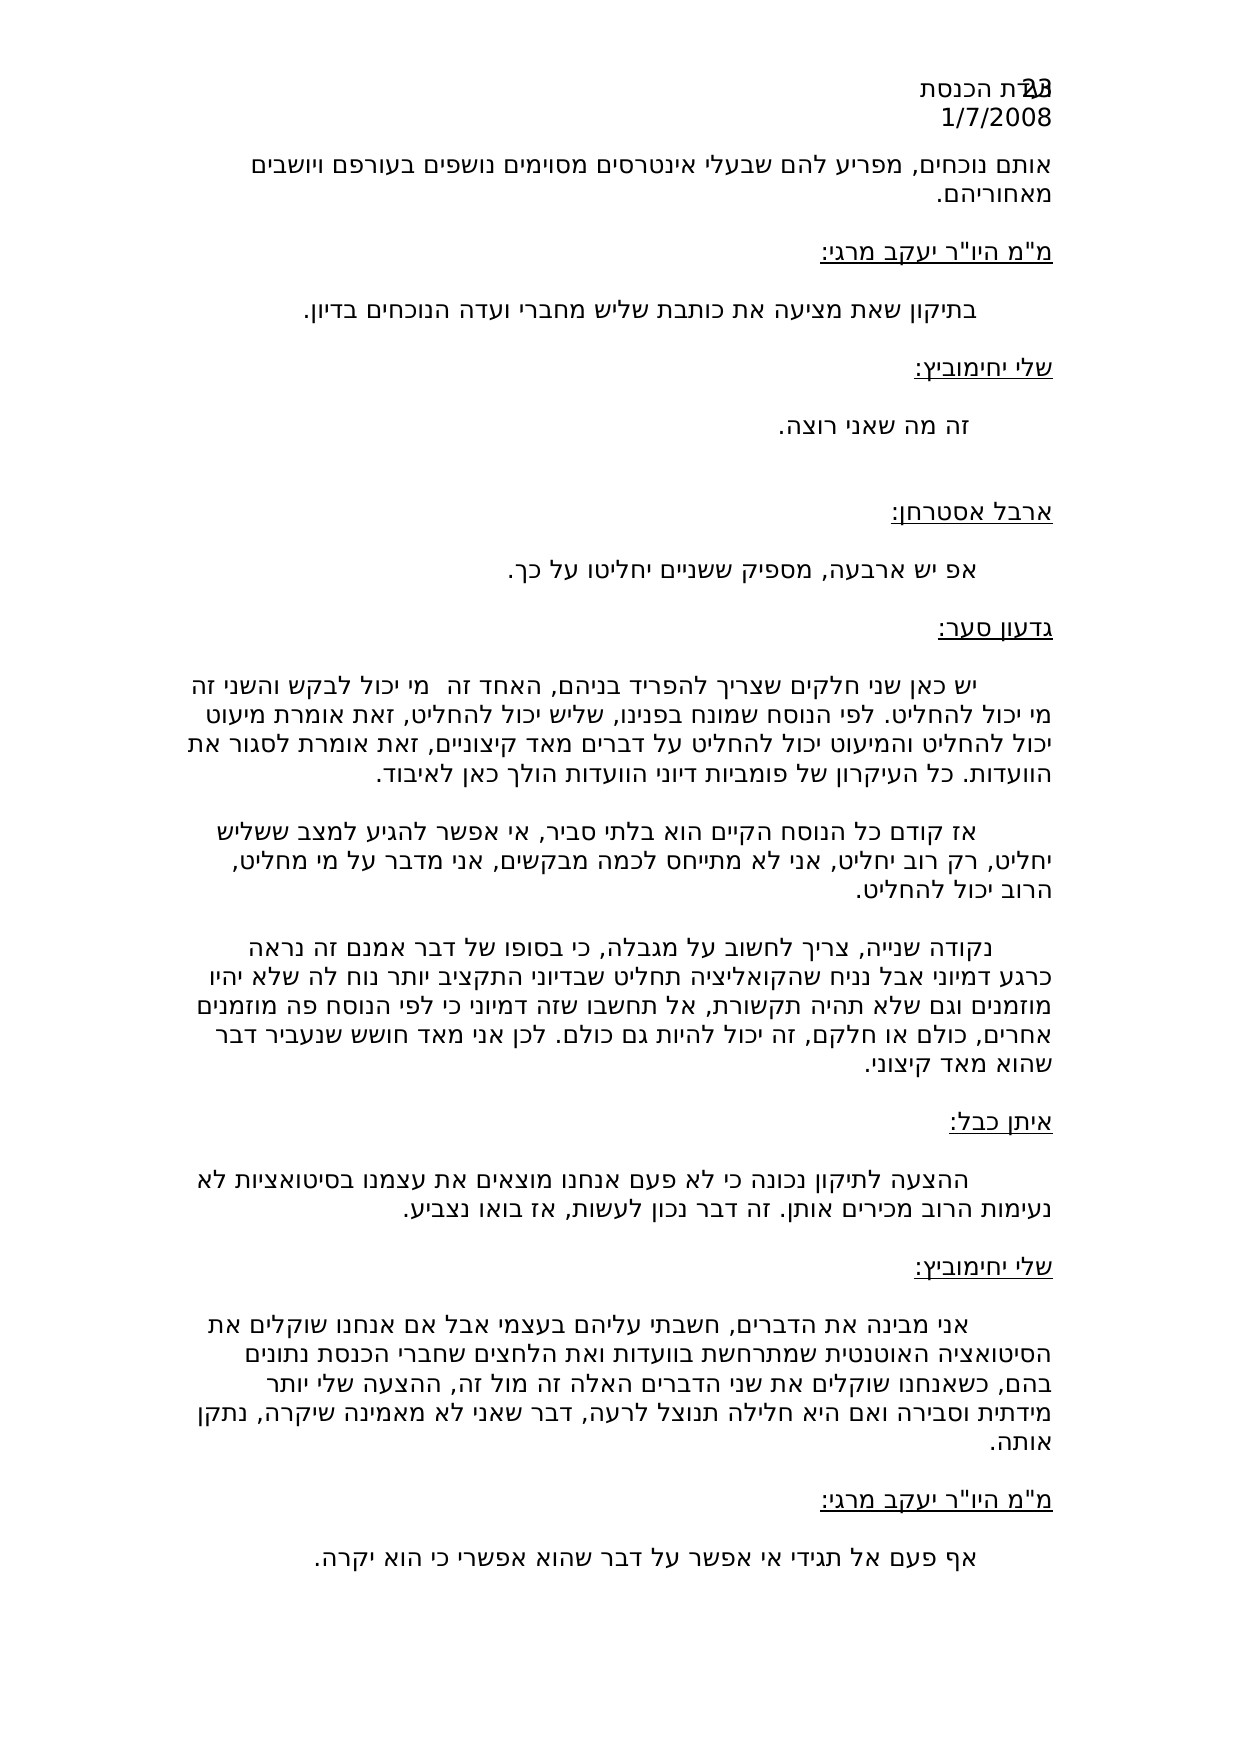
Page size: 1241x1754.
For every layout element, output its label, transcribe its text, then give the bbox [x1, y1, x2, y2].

text מ"מ היו"ר יעקב מרגי: [187, 1485, 1053, 1514]
text נקודה שנייה, צריך לחשוב על מגבלה, כי בסופו של דבר אמנם זה נראה כרגע דמיוני אבל נניח שהקואליציה תחליט שבדיוני התקציב יותר נוח לה שלא יהיו מוזמנים וגם שלא תהיה תקשורת, אל תחשבו שזה דמיוני כי לפי הנוסח פה מוזמנים אחרים, כולם או חלקם, זה יכול להיות גם כולם. לכן אני מאד חושש שנעביר דבר שהוא מאד קיצוני. [187, 933, 1053, 1079]
text אפ יש ארבעה, מספיק ששניים יחליטו על כך. [187, 555, 1053, 584]
text גדעון סער: [187, 613, 1053, 642]
text יש כאן שני חלקים שצריך להפריד בניהם, האחד זה מי יכול לבקש והשני זה מי יכול להחליט. לפי הנוסח שמונח בפנינו, שליש יכול להחליט, זאת אומרת מיעוט יכול להחליט והמיעוט יכול להחליט על דברים מאד קיצוניים, זאת אומרת לסגור את הוועדות. כל העיקרון של פומביות דיוני הוועדות הולך כאן לאיבוד. [187, 671, 1053, 788]
text אז קודם כל הנוסח הקיים הוא בלתי סביר, אי אפשר להגיע למצב ששליש יחליט, רק רוב יחליט, אני לא מתייחס לכמה מבקשים, אני מדבר על מי מחליט, הרוב יכול להחליט. [187, 817, 1053, 904]
text ארבל אסטרחן: [187, 497, 1053, 527]
subtitle שלי יחימוביץ: [187, 353, 1053, 382]
text איתן כבל: [187, 1107, 1053, 1137]
text בתיקון שאת מציעה את כותבת שליש מחברי ועדה הנוכחים בדיון. [187, 295, 1053, 324]
text אף פעם אל תגידי אי אפשר על דבר שהוא אפשרי כי הוא יקרה. [187, 1543, 1053, 1572]
text שלי יחימוביץ: [187, 1252, 1053, 1282]
text זה מה שאני רוצה. [187, 411, 1053, 440]
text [187, 150, 1053, 208]
text מ"מ היו"ר יעקב מרגי: [187, 237, 1053, 266]
text ההצעה לתיקון נכונה כי לא פעם אנחנו מוצאים את עצמנו בסיטואציות לא נעימות הרוב מכירים אותן. זה דבר נכון לעשות, אז בואו נצביע. [187, 1165, 1053, 1224]
text אני מבינה את הדברים, חשבתי עליהם בעצמי אבל אם אנחנו שוקלים את הסיטואציה האוטנטית שמתרחשת בוועדות ואת הלחצים שחברי הכנסת נתונים בהם, כשאנחנו שוקלים את שני הדברים האלה זה מול זה, ההצעה שלי יותר מידתית וסבירה ואם היא חלילה תנוצל לרעה, דבר שאני לא מאמינה שיקרה, נתקן אותה. [187, 1310, 1053, 1456]
